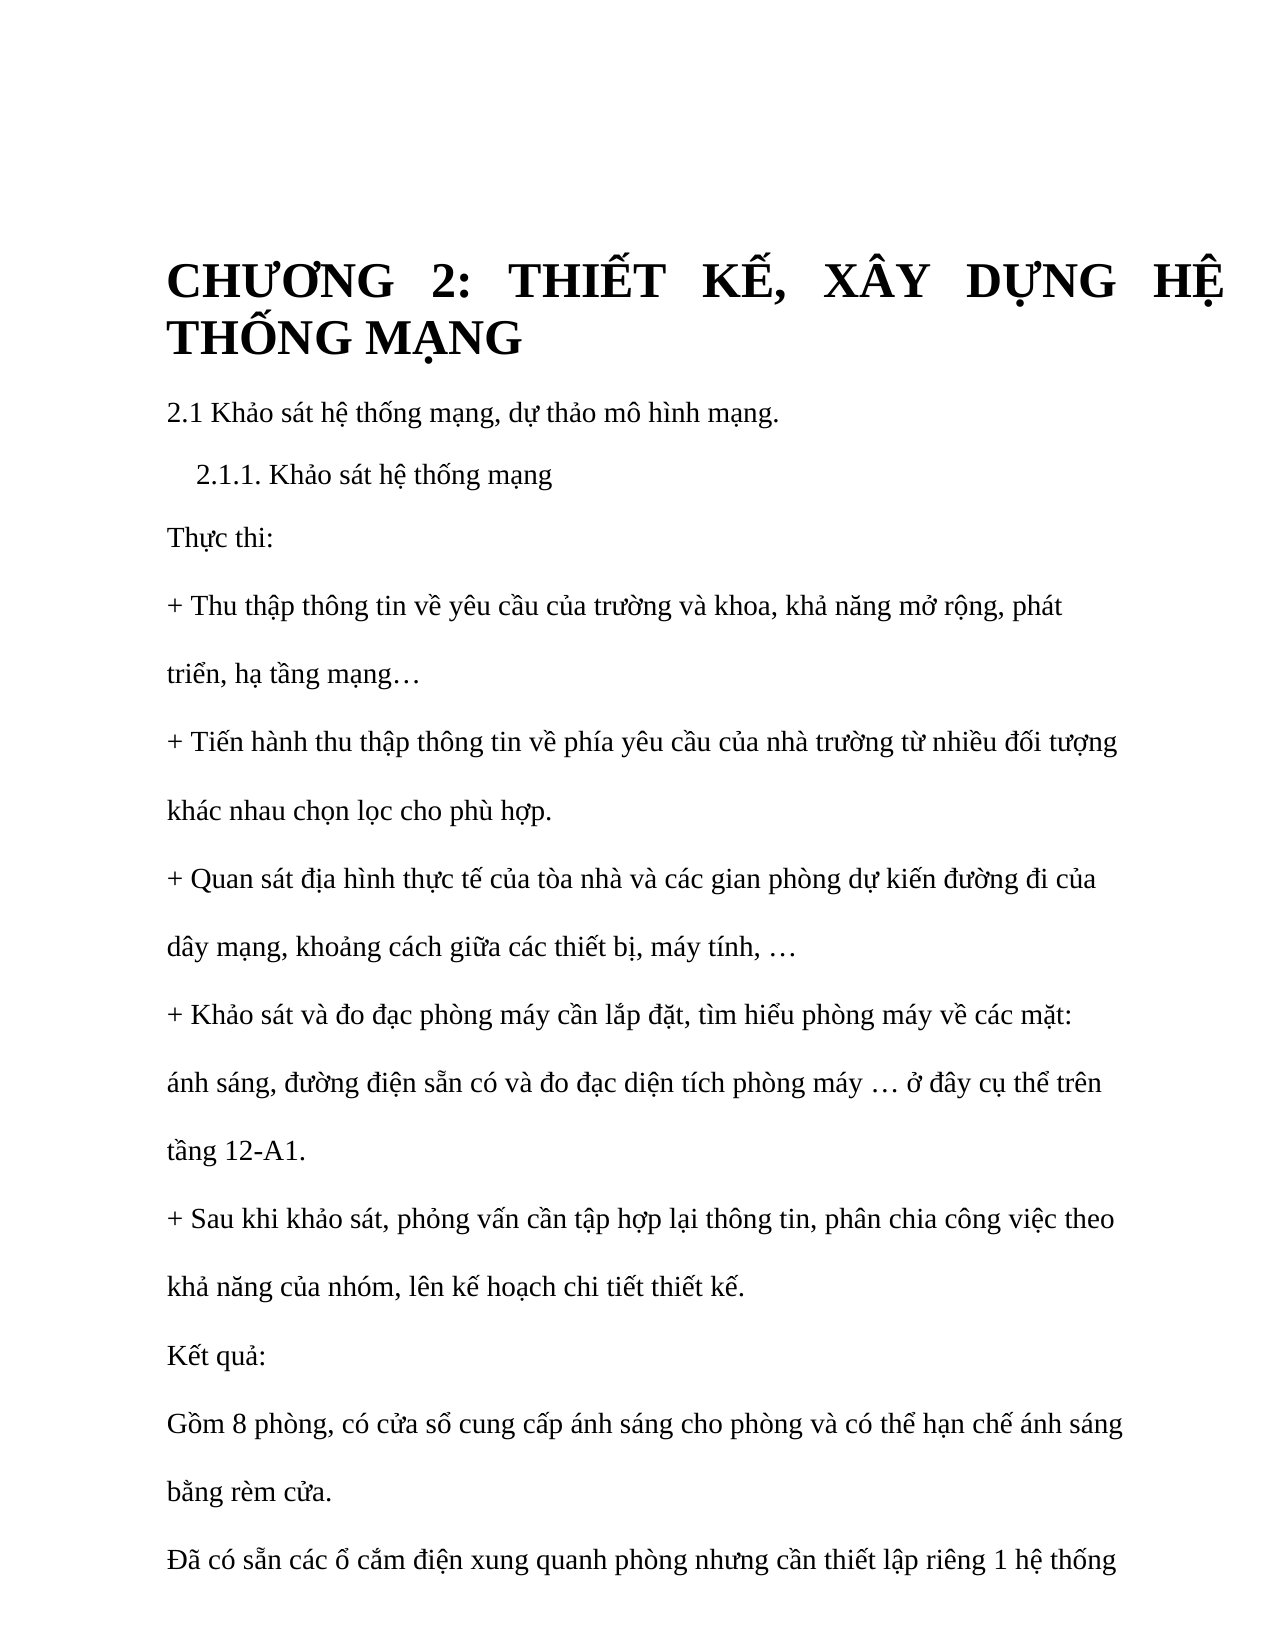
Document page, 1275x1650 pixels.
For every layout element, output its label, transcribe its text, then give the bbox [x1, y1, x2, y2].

text + Thu thập thông tin về yêu cầu của trường và khoa, khả năng mở rộng, phát [167, 588, 1227, 622]
text ánh sáng, đường điện sẵn có và đo đạc diện tích phòng máy … ở đây cụ thể trên [167, 1065, 1227, 1099]
subtitle 2.1 Khảo sát hệ thống mạng, dự thảo mô hình mạng. [167, 395, 1227, 428]
text + Quan sát địa hình thực tế của tòa nhà và các gian phòng dự kiến đường đi của [167, 861, 1227, 894]
text + Khảo sát và đo đạc phòng máy cần lắp đặt, tìm hiểu phòng máy về các mặt: [167, 997, 1227, 1031]
subtitle 2.1.1. Khảo sát hệ thống mạng [167, 457, 1227, 491]
text + Sau khi khảo sát, phỏng vấn cần tập hợp lại thông tin, phân chia công việc theo [167, 1201, 1227, 1235]
text bằng rèm cửa. [167, 1474, 1227, 1507]
text Kết quả: [167, 1338, 1227, 1371]
text Thực thi: [167, 520, 1227, 554]
text khả năng của nhóm, lên kế hoạch chi tiết thiết kế. [167, 1269, 1227, 1303]
text dây mạng, khoảng cách giữa các thiết bị, máy tính, … [167, 929, 1227, 962]
text Gồm 8 phòng, có cửa sổ cung cấp ánh sáng cho phòng và có thể hạn chế ánh sáng [167, 1406, 1227, 1439]
text khác nhau chọn lọc cho phù hợp. [167, 793, 1227, 826]
text Đã có sẵn các ổ cắm điện xung quanh phòng nhưng cần thiết lập riêng 1 hệ thống [167, 1542, 1227, 1576]
text triển, hạ tầng mạng… [167, 656, 1227, 690]
subtitle CHƯƠNG 2: THIẾT KẾ, XÂY DỰNG HỆ THỐNG MẠNG [167, 251, 1227, 366]
text tầng 12-A1. [167, 1133, 1227, 1167]
text + Tiến hành thu thập thông tin về phía yêu cầu của nhà trường từ nhiều đối tượng [167, 724, 1227, 758]
